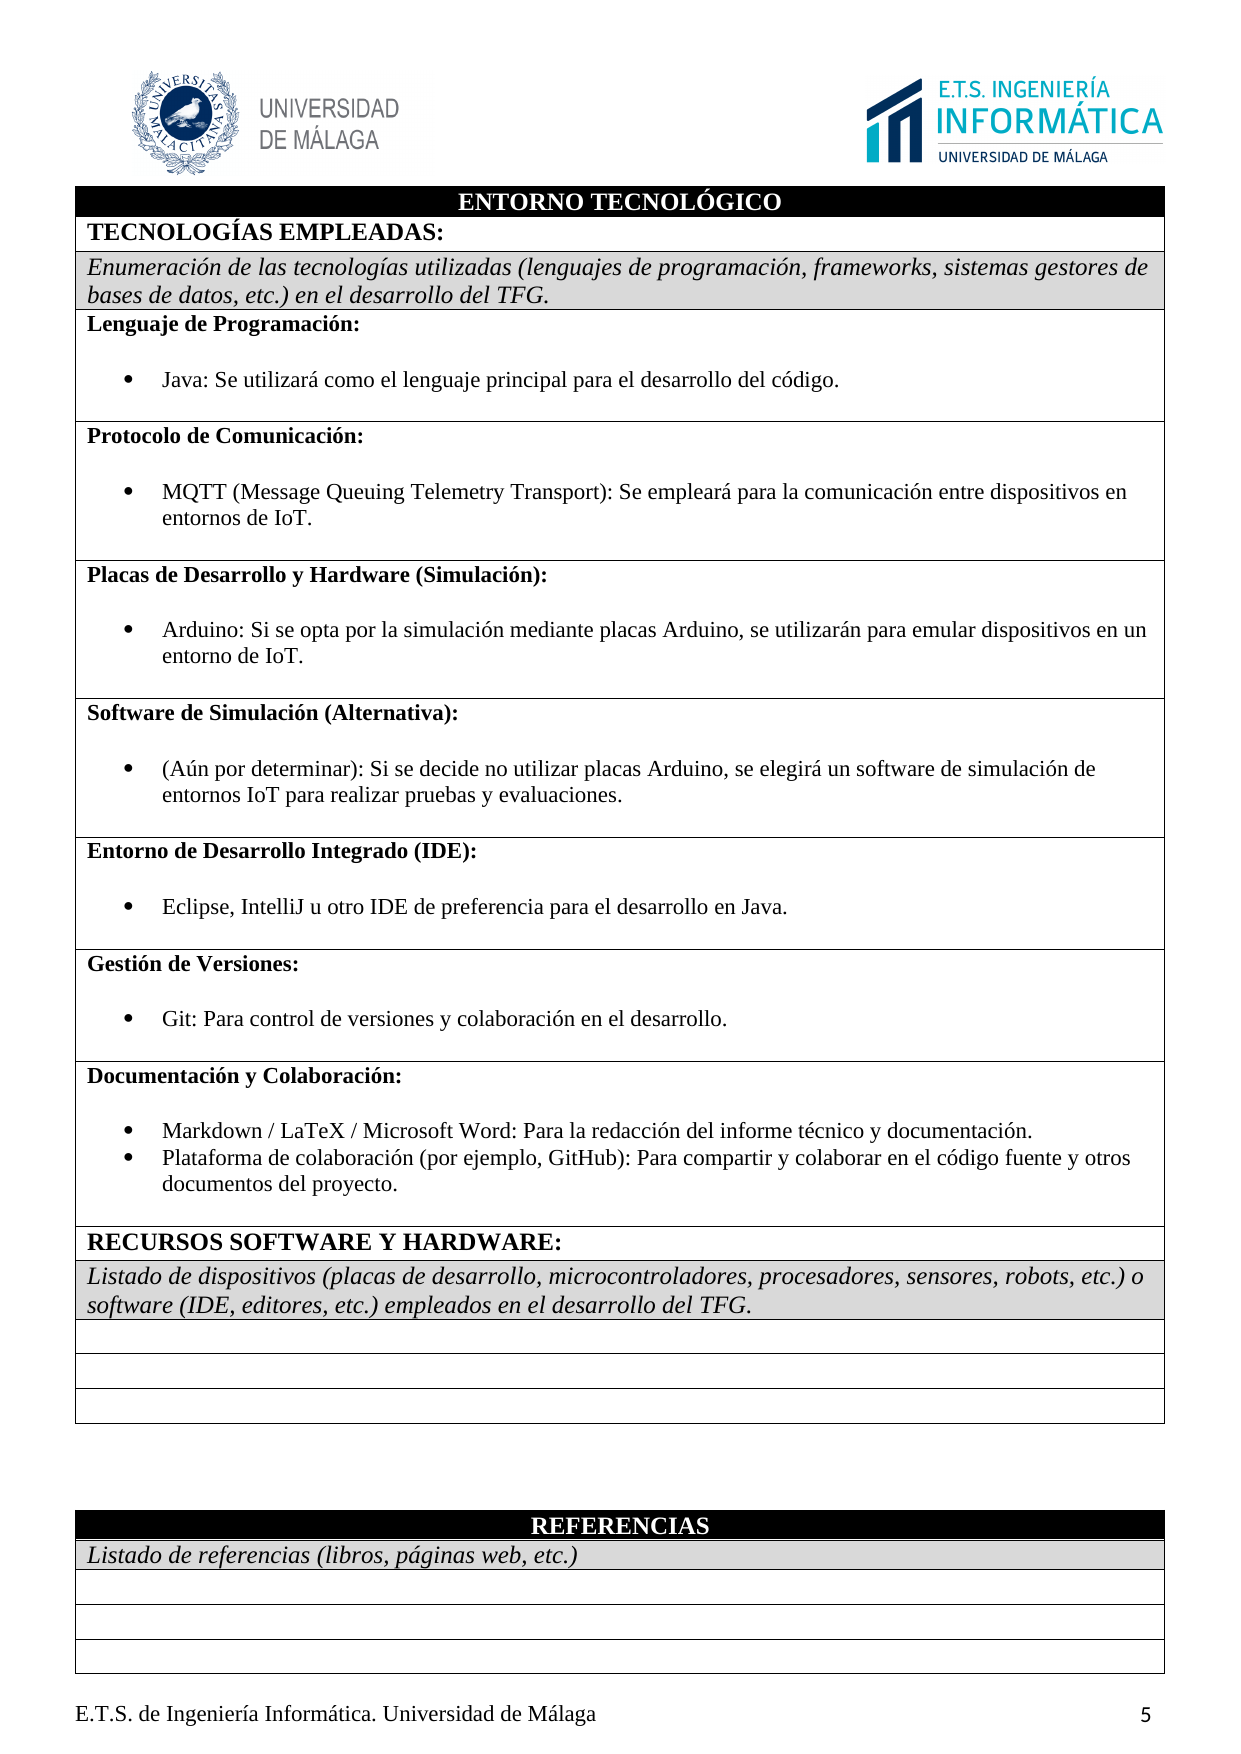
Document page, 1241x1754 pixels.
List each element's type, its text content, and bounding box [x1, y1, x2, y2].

table_header ENTORNO TECNOLÓGICO [76, 187, 1164, 216]
table_cell Protocolo de Comunicación: MQTT (Message Queuing Telemetry Transport): Se empleará para la comunicación entre dispositivos en entornos de IoT. [76, 422, 1164, 560]
table_cell RECURSOS SOFTWARE Y HARDWARE: [76, 1227, 1164, 1260]
table_cell [76, 1570, 1164, 1604]
table_cell Listado de dispositivos (placas de desarrollo, microcontroladores, procesadores, sensores, robots, etc.) o software (IDE, editores, etc.) empleados en el desarrollo del TFG. [76, 1261, 1164, 1319]
table_cell Software de Simulación (Alternativa): (Aún por determinar): Si se decide no utilizar placas Arduino, se elegirá un software de simulación de entornos IoT para realizar pruebas y evaluaciones. [76, 699, 1164, 837]
picture [131, 70, 436, 176]
table_cell Entorno de Desarrollo Integrado (IDE): Eclipse, IntelliJ u otro IDE de preferencia para el desarrollo en Java. [76, 838, 1164, 949]
table_cell Lenguaje de Programación: Java: Se utilizará como el lenguaje principal para el desarrollo del código. [76, 310, 1164, 421]
table_header REFERENCIAS [76, 1511, 1164, 1539]
table_cell Enumeración de las tecnologías utilizadas (lenguajes de programación, frameworks, sistemas gestores de bases de datos, etc.) en el desarrollo del TFG. [76, 252, 1164, 309]
table_cell TECNOLOGÍAS EMPLEADAS: [76, 217, 1164, 251]
picture [864, 75, 1167, 164]
table_cell Gestión de Versiones: Git: Para control de versiones y colaboración en el desarrollo. [76, 950, 1164, 1061]
table_cell [76, 1354, 1164, 1388]
table_cell [76, 1389, 1164, 1422]
table_cell [76, 1320, 1164, 1353]
table_cell Documentación y Colaboración: Markdown / LaTeX / Microsoft Word: Para la redacción del informe técnico y documentación. Plataforma de colaboración (por ejemplo, GitHub): Para compartir y colaborar en el código fuente y otros documentos del proyecto. [76, 1062, 1164, 1226]
table_cell Listado de referencias (libros, páginas web, etc.) [76, 1541, 1164, 1569]
table_cell [76, 1640, 1164, 1673]
table_cell [76, 1605, 1164, 1638]
table_cell Placas de Desarrollo y Hardware (Simulación): Arduino: Si se opta por la simulación mediante placas Arduino, se utilizarán para emular dispositivos en un entorno de IoT. [76, 561, 1164, 698]
